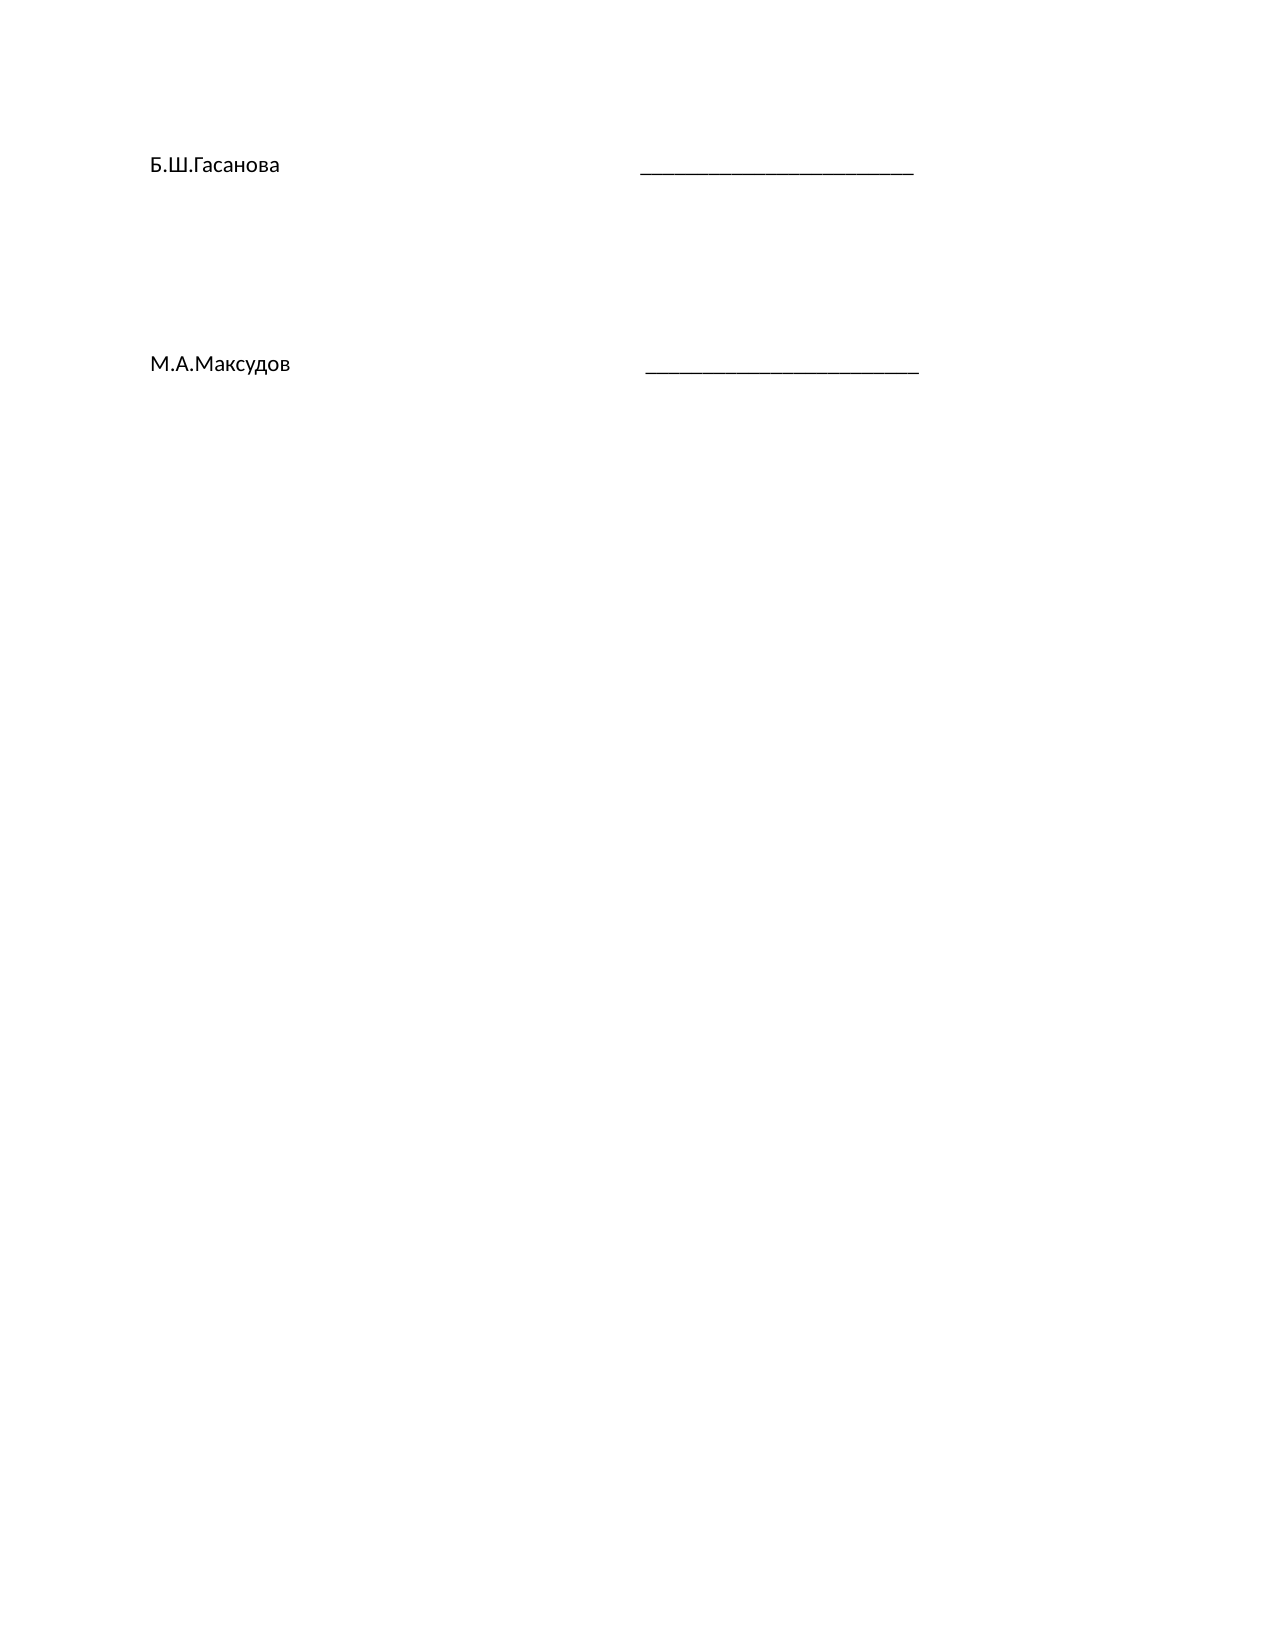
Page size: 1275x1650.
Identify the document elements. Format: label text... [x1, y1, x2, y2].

text Б.Ш.Гасанова ________________________ [150, 150, 1125, 179]
text М.А.Максудов ________________________ [150, 348, 1125, 377]
